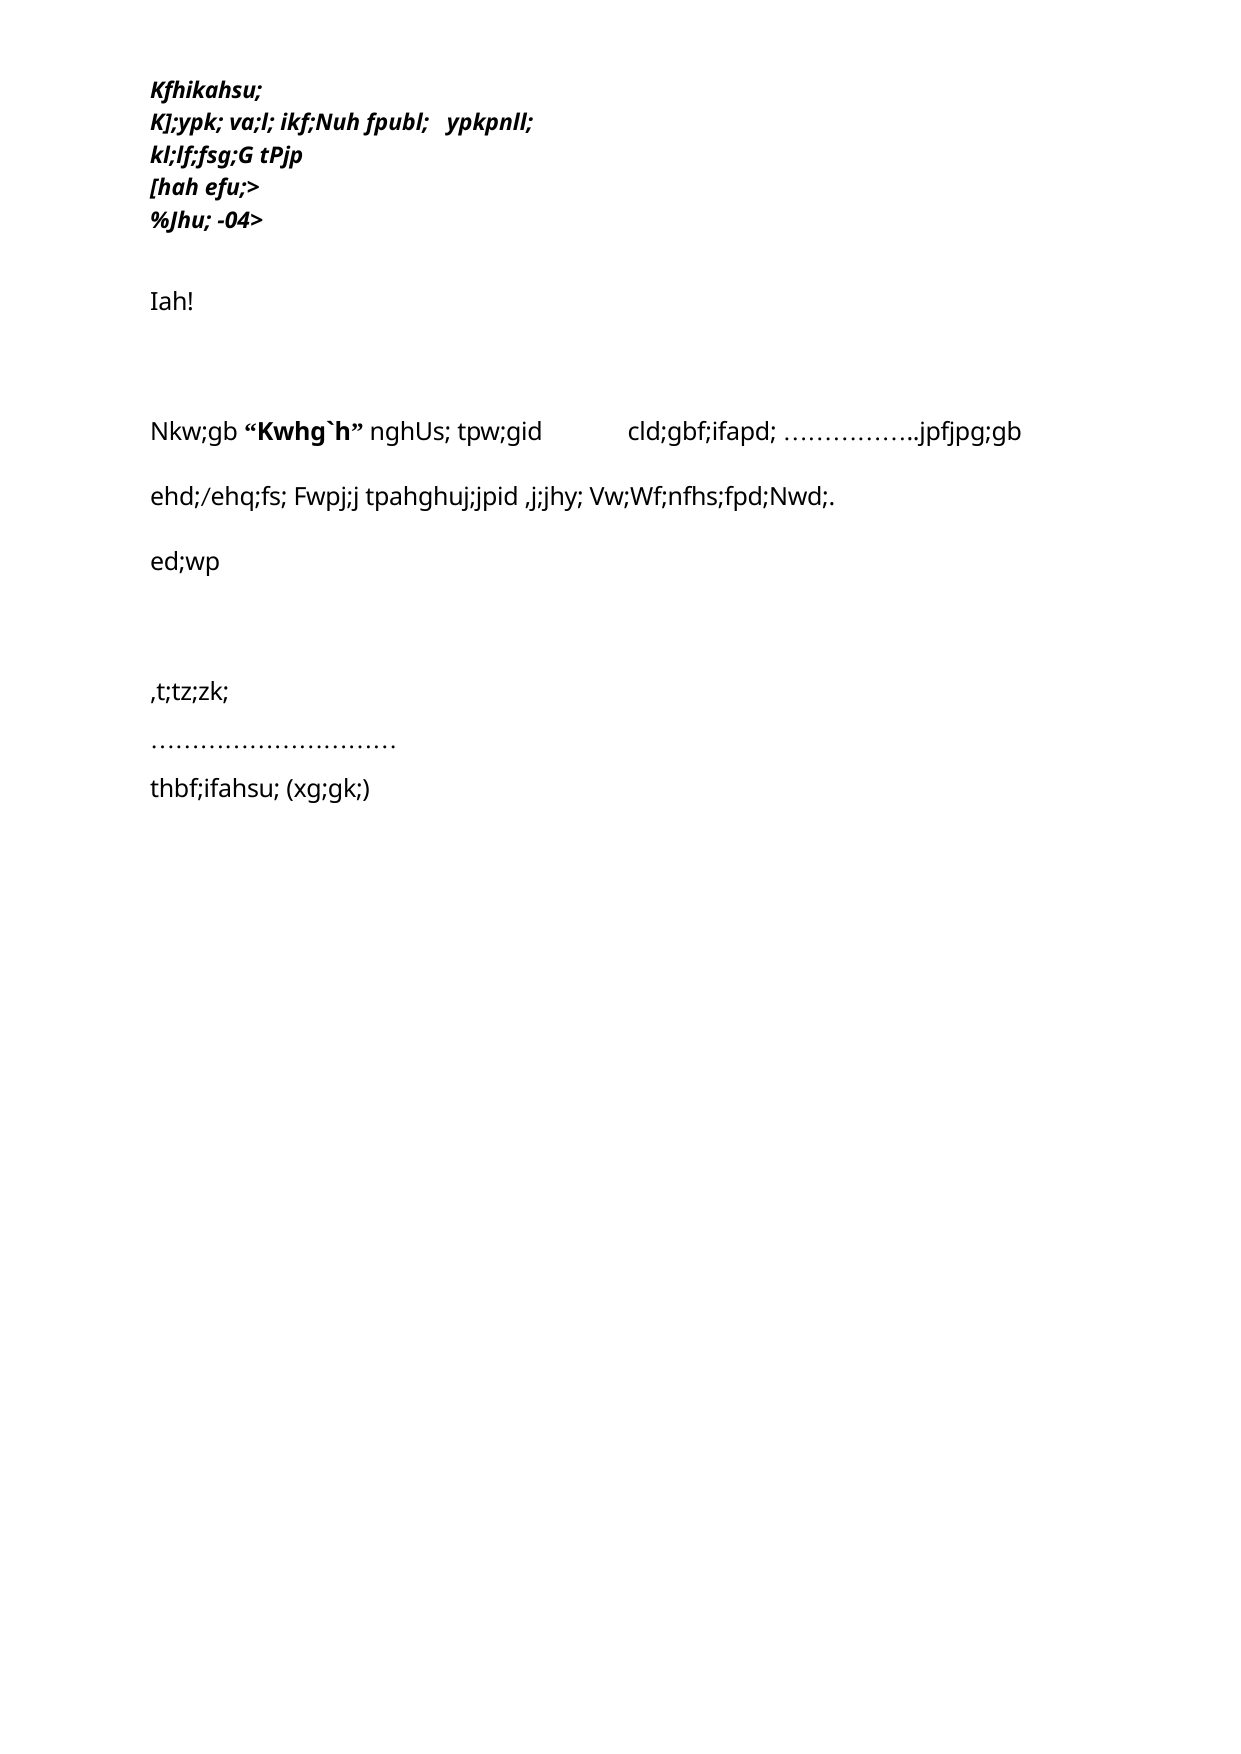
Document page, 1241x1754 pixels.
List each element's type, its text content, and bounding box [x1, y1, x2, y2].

text Nkw;gb “Kwhg`h” nghUs; tpw;gid cld;gbf;ifapd; ……………..jpfjpg;gb ehd;/ehq;fs; Fwpj;j tpahghuj;jpid ,j;jhy; Vw;Wf;nfhs;fpd;Nwd;. [150, 398, 1188, 528]
text ed;wp [150, 528, 1188, 593]
text Kfhikahsu; [150, 73, 1188, 106]
text [hah efu;> [150, 171, 1188, 203]
text ………………………… [150, 723, 1188, 756]
text ,t;tz;zk; [150, 658, 1188, 723]
text %Jhu; -04> [150, 203, 1188, 236]
text K];ypk; va;l; ikf;Nuh fpubl; ypkpnll; [150, 106, 1188, 138]
text Iah! [150, 268, 1188, 333]
text kl;lf;fsg;G tPjp [150, 138, 1188, 171]
text thbf;ifahsu; (xg;gk;) [150, 756, 1188, 821]
